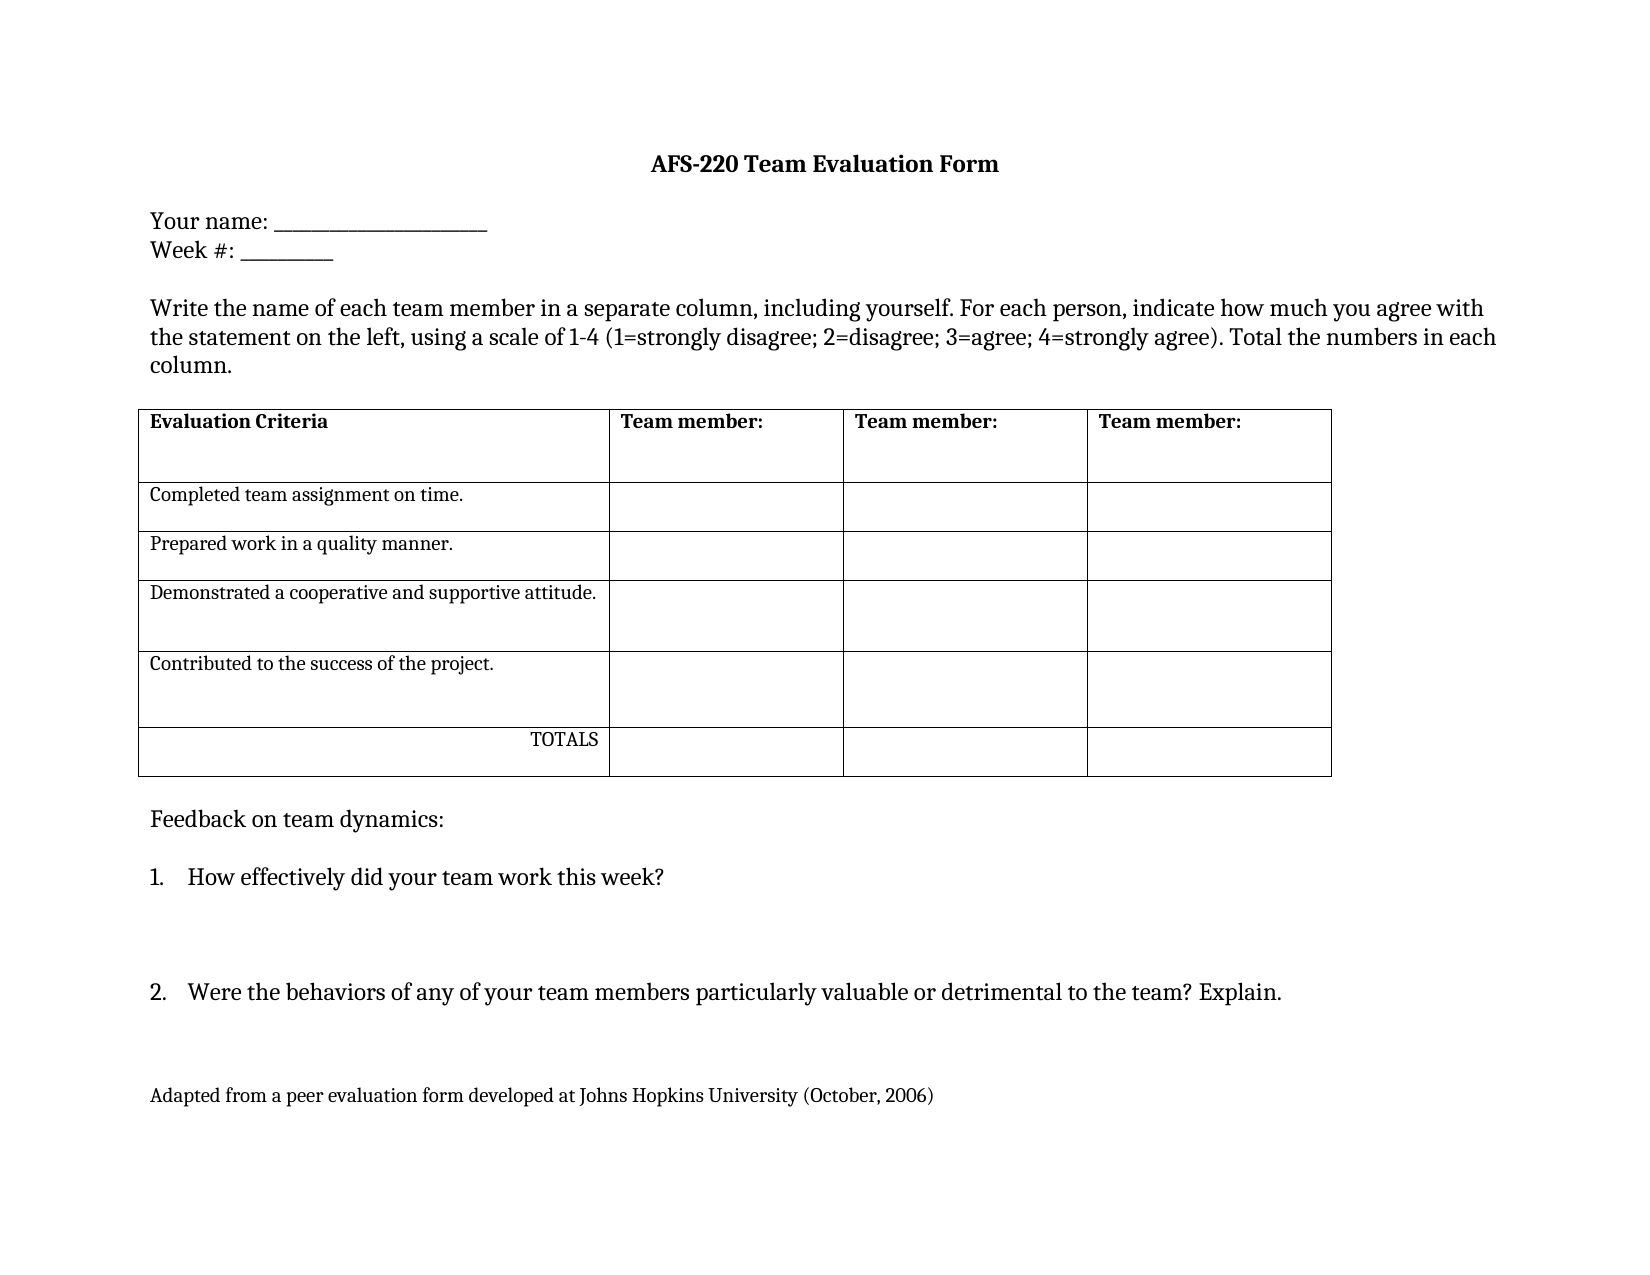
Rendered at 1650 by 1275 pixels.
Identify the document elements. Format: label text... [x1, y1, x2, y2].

text AFS-220 Team Evaluation Form [150, 150, 1500, 179]
table_header Evaluation Criteria [139, 410, 609, 482]
table_cell [1088, 581, 1331, 651]
table_cell [610, 728, 843, 776]
table_cell [844, 483, 1087, 531]
list How effectively did your team work this week? [150, 863, 1500, 892]
table_header Team member: [1088, 410, 1331, 482]
text Your name: _______________________ [150, 207, 1500, 236]
table_header Team member: [844, 410, 1087, 482]
text Write the name of each team member in a separate column, including yourself. For each person, indicate how much you agree with the statement on the left, using a scale of 1-4 (1=strongly disagree; 2=disagree; 3=agree; 4=strongly agree). Total the numbers in each column. [150, 294, 1500, 380]
text Feedback on team dynamics: [150, 805, 1500, 834]
text Adapted from a peer evaluation form developed at Johns Hopkins University (October, 2006) [150, 1083, 1500, 1107]
table_cell [844, 728, 1087, 776]
table_cell [610, 581, 843, 651]
table_cell [1088, 483, 1331, 531]
table_cell [610, 483, 843, 531]
table_cell [844, 652, 1087, 727]
table_cell Demonstrated a cooperative and supportive attitude. [139, 581, 609, 651]
table_cell [1088, 532, 1331, 579]
table_cell [1088, 652, 1331, 727]
table_cell TOTALS [139, 728, 609, 776]
table_cell [1088, 728, 1331, 776]
table_cell [844, 532, 1087, 579]
table_cell [844, 581, 1087, 651]
table_cell [610, 652, 843, 727]
text Week #: __________ [150, 236, 1500, 265]
table_header Team member: [610, 410, 843, 482]
table_cell Prepared work in a quality manner. [139, 532, 609, 579]
table_cell Completed team assignment on time. [139, 483, 609, 531]
table_cell Contributed to the success of the project. [139, 652, 609, 727]
list Were the behaviors of any of your team members particularly valuable or detrimental to the team? Explain. [150, 978, 1500, 1007]
table_cell [610, 532, 843, 579]
